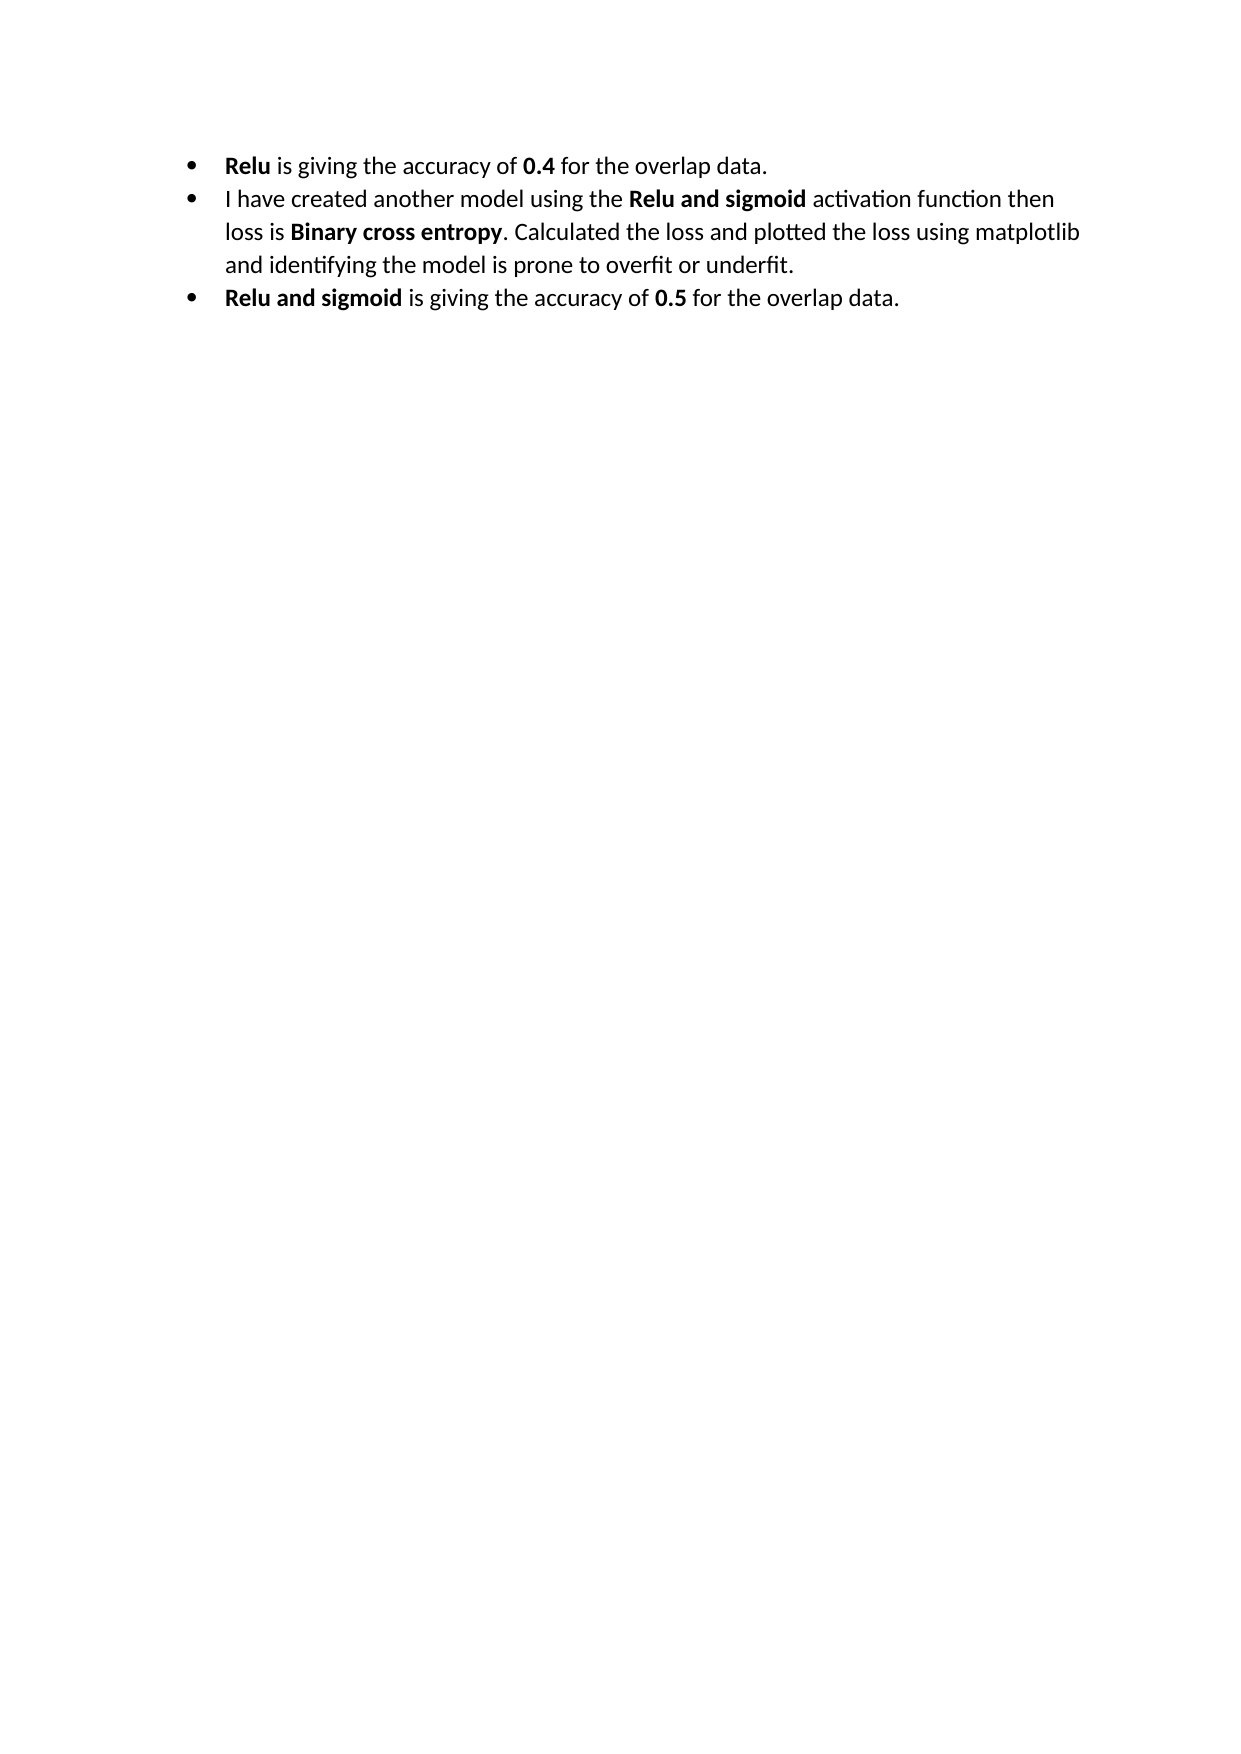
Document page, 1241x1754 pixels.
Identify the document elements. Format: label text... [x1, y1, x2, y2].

list I have created another model using the Relu and sigmoid activation function then loss is Binary cross entropy. Calculated the loss and plotted the loss using matplotlib and identifying the model is prone to overfit or underfit. [187, 183, 1090, 279]
list Relu and sigmoid is giving the accuracy of 0.5 for the overlap data. [187, 282, 1090, 312]
list Relu is giving the accuracy of 0.4 for the overlap data. [187, 150, 1090, 181]
